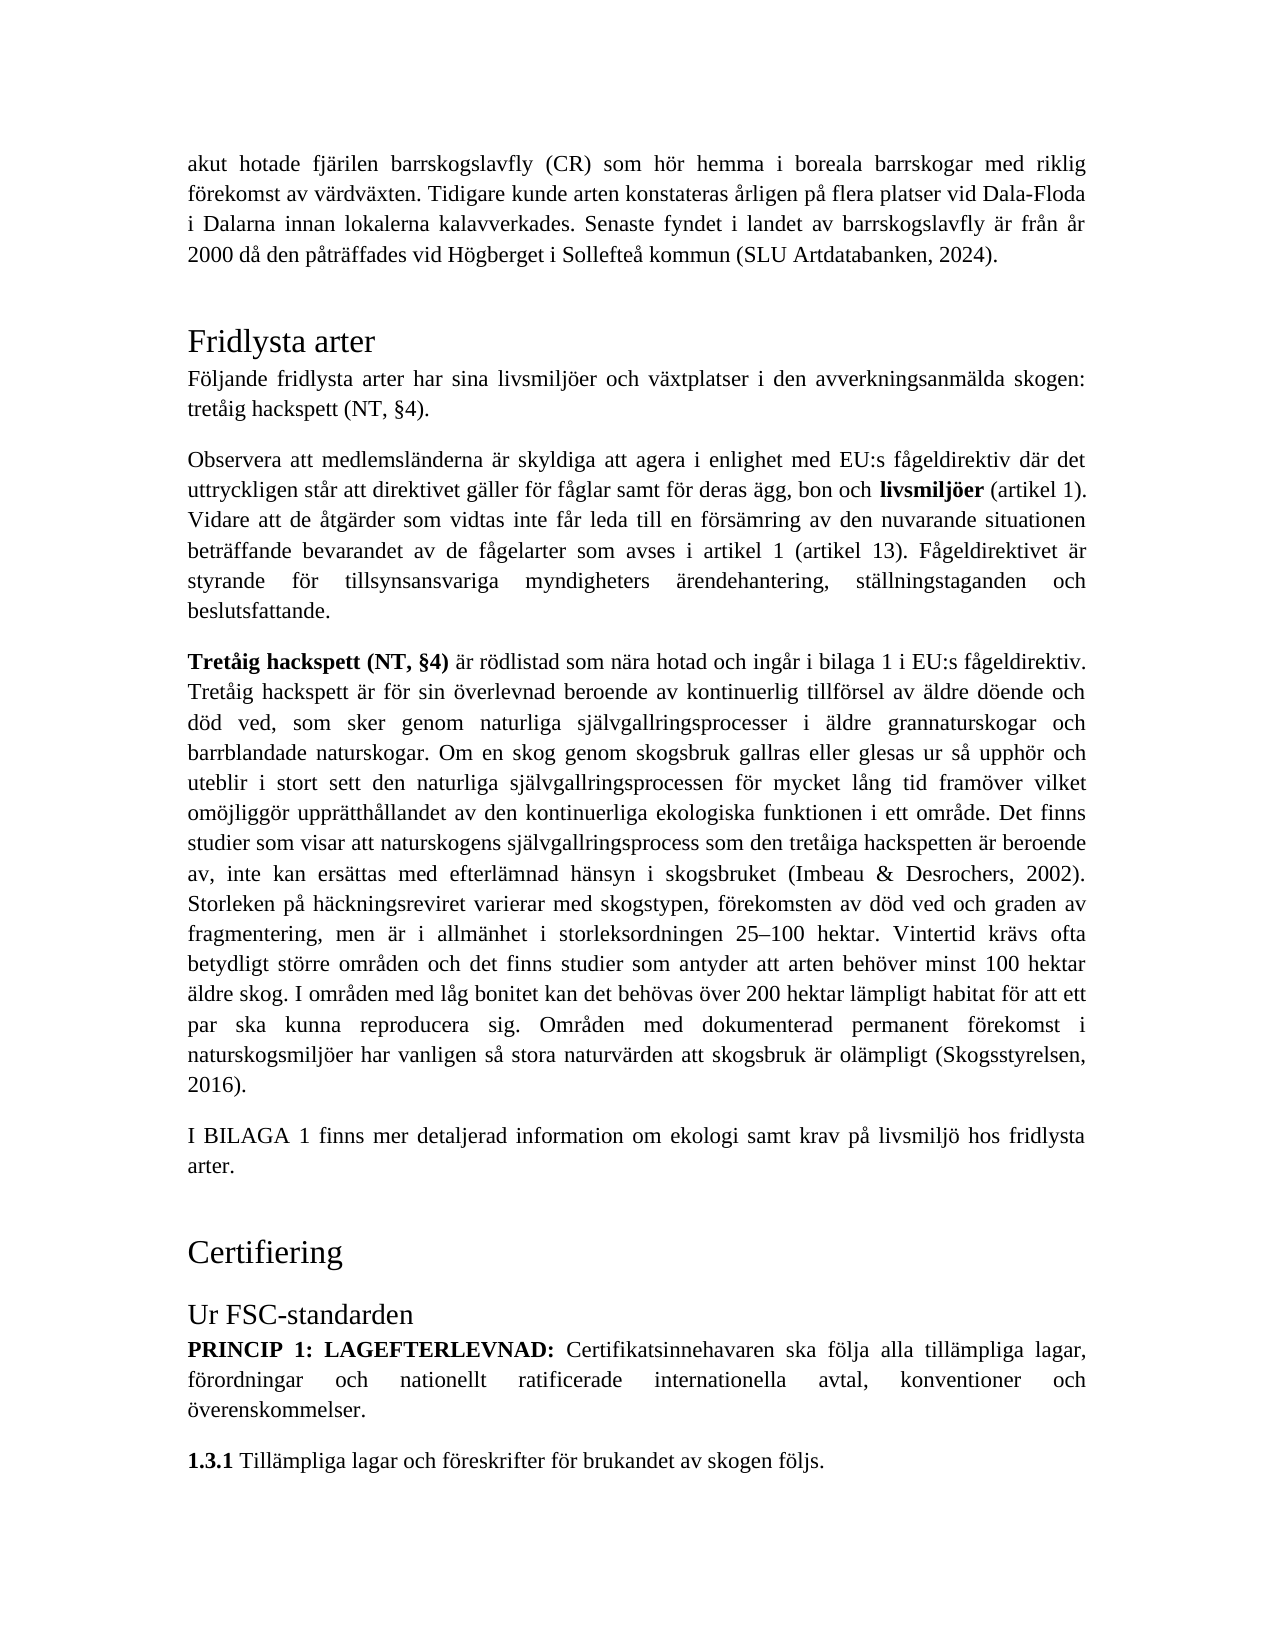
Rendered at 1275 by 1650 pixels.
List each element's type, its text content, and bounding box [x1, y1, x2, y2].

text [187, 150, 1087, 267]
text PRINCIP 1: LAGEFTERLEVNAD: Certifikatsinnehavaren ska följa alla tillämpliga lagar, förordningar och nationellt ratificerade internationella avtal, konventioner och överenskommelser. [187, 1336, 1087, 1423]
subtitle Ur FSC-standarden [187, 1297, 1087, 1331]
text I BILAGA 1 finns mer detaljerad information om ekologi samt krav på livsmiljö hos fridlysta arter. [187, 1122, 1087, 1179]
text Observera att medlemsländerna är skyldiga att agera i enlighet med EU:s fågeldirektiv där det uttryckligen står att direktivet gäller för fåglar samt för deras ägg, bon och livsmiljöer (artikel 1). Vidare att de åtgärder som vidtas inte får leda till en försämring av den nuvarande situationen beträffande bevarandet av de fågelarter som avses i artikel 1 (artikel 13). Fågeldirektivet är styrande för tillsynsansvariga myndigheters ärendehantering, ställningstaganden och beslutsfattande. [187, 446, 1087, 623]
text Tretåig hackspett (NT, §4) är rödlistad som nära hotad och ingår i bilaga 1 i EU:s fågeldirektiv. Tretåig hackspett är för sin överlevnad beroende av kontinuerlig tillförsel av äldre döende och död ved, som sker genom naturliga självgallringsprocesser i äldre grannaturskogar och barrblandade naturskogar. Om en skog genom skogsbruk gallras eller glesas ur så upphör och uteblir i stort sett den naturliga självgallringsprocessen för mycket lång tid framöver vilket omöjliggör upprätthållandet av den kontinuerliga ekologiska funktionen i ett område. Det finns studier som visar att naturskogens självgallringsprocess som den tretåiga hackspetten är beroende av, inte kan ersättas med efterlämnad hänsyn i skogsbruket (Imbeau & Desrochers, 2002). Storleken på häckningsreviret varierar med skogstypen, förekomsten av död ved och graden av fragmentering, men är i allmänhet i storleksordningen 25–100 hektar. Vintertid krävs ofta betydligt större områden och det finns studier som antyder att arten behöver minst 100 hektar äldre skog. I områden med låg bonitet kan det behövas över 200 hektar lämpligt habitat för att ett par ska kunna reproducera sig. Områden med dokumenterad permanent förekomst i naturskogsmiljöer har vanligen så stora naturvärden att skogsbruk är olämpligt (Skogsstyrelsen, 2016). [187, 648, 1087, 1097]
text Följande fridlysta arter har sina livsmiljöer och växtplatser i den avverkningsanmälda skogen: tretåig hackspett (NT, §4). [187, 365, 1087, 421]
subtitle Fridlysta arter [187, 321, 1087, 359]
text 1.3.1 Tillämpliga lagar och föreskrifter för brukandet av skogen följs. [187, 1447, 1087, 1474]
subtitle Certifiering [187, 1233, 1087, 1271]
